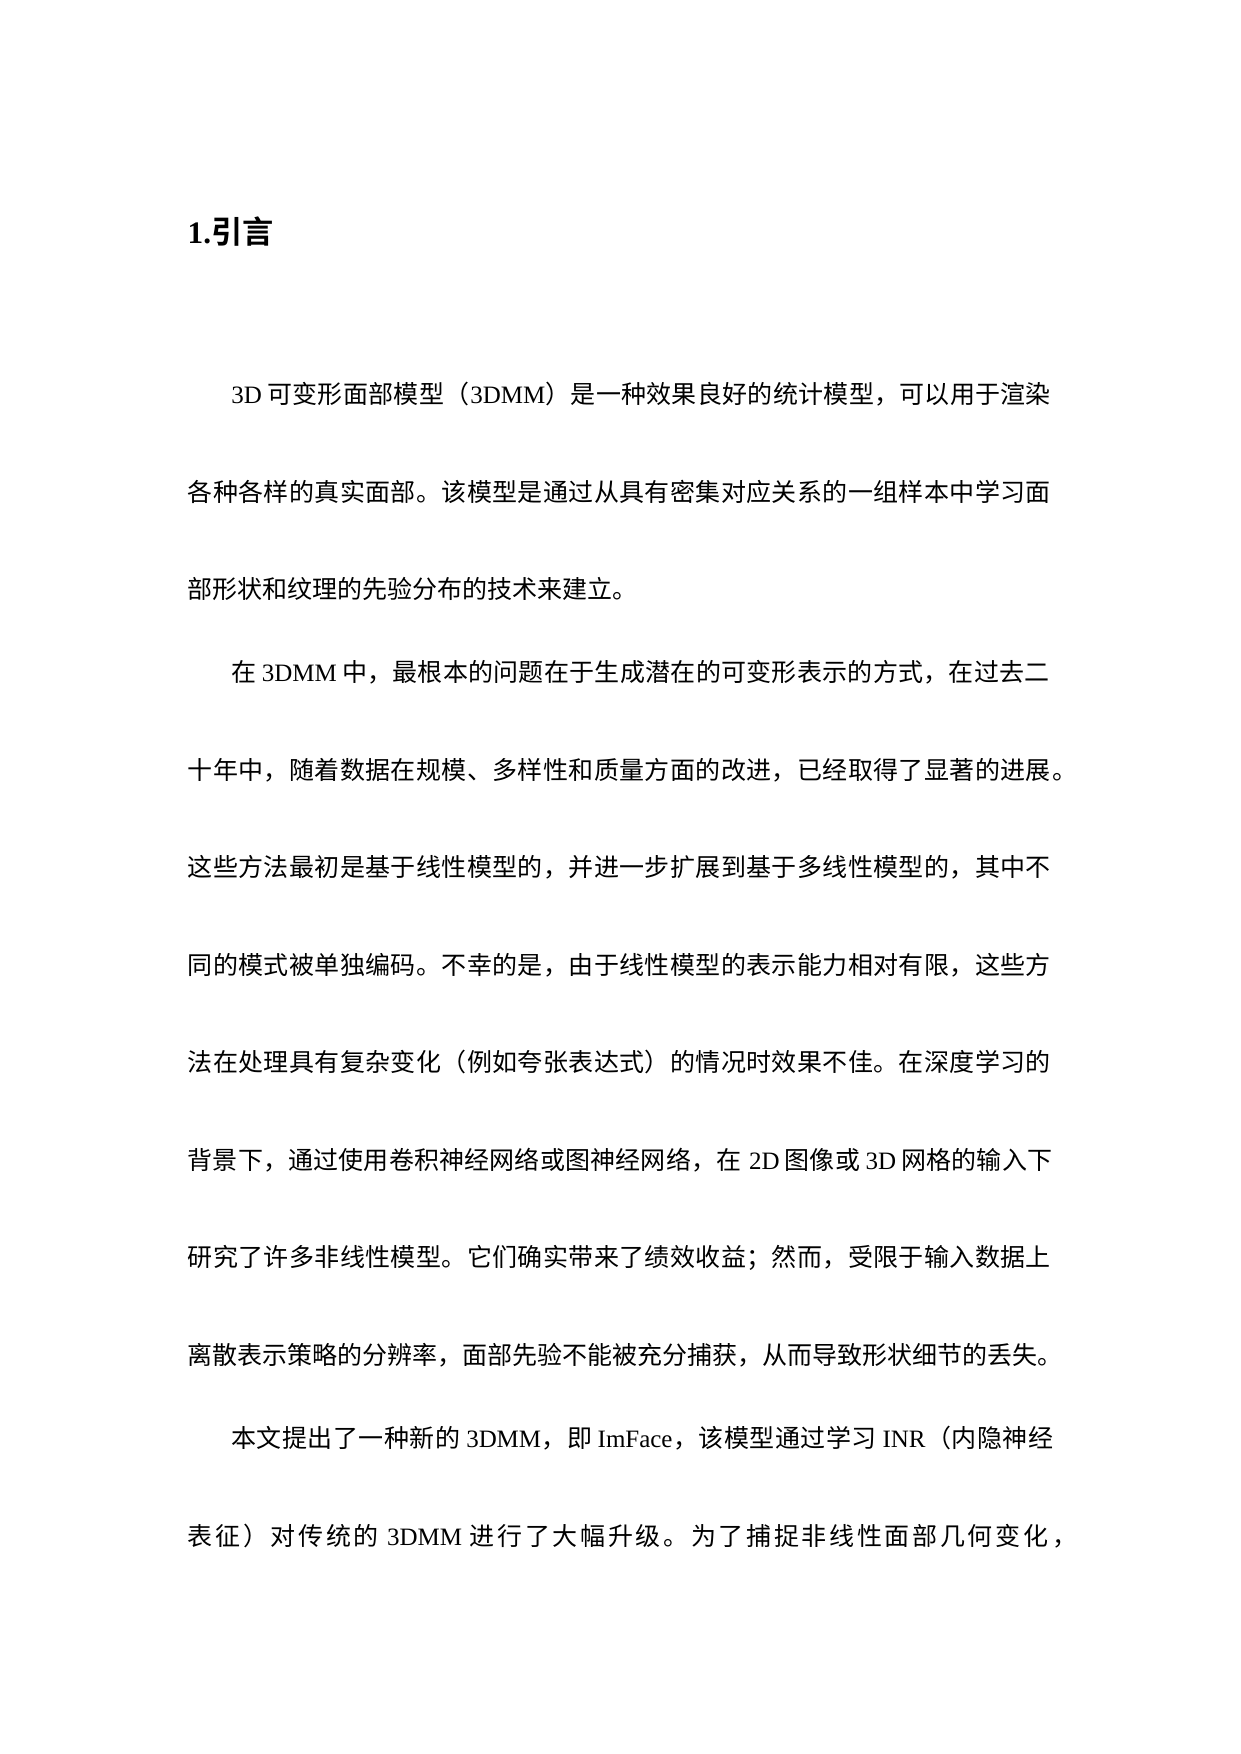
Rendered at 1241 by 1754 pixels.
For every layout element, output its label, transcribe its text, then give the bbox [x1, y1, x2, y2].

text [187, 1404, 1053, 1567]
subtitle 1.引言 [187, 197, 1053, 262]
text 3D可变形面部模型（3DMM）是一种效果良好的统计模型，可以用于渲染各种各样的真实面部。该模型是通过从具有密集对应关系的一组样本中学习面部形状和纹理的先验分布的技术来建立。 [187, 360, 1053, 620]
text 在3DMM中，最根本的问题在于生成潜在的可变形表示的方式，在过去二十年中，随着数据在规模、多样性和质量方面的改进，已经取得了显著的进展。这些方法最初是基于线性模型的，并进一步扩展到基于多线性模型的，其中不同的模式被单独编码。不幸的是，由于线性模型的表示能力相对有限，这些方法在处理具有复杂变化（例如夸张表达式）的情况时效果不佳。在深度学习的背景下，通过使用卷积神经网络或图神经网络，在2D图像或3D网格的输入下研究了许多非线性模型。它们确实带来了绩效收益；然而，受限于输入数据上离散表示策略的分辨率，面部先验不能被充分捕获，从而导致形状细节的丢失。 [187, 638, 1053, 1386]
